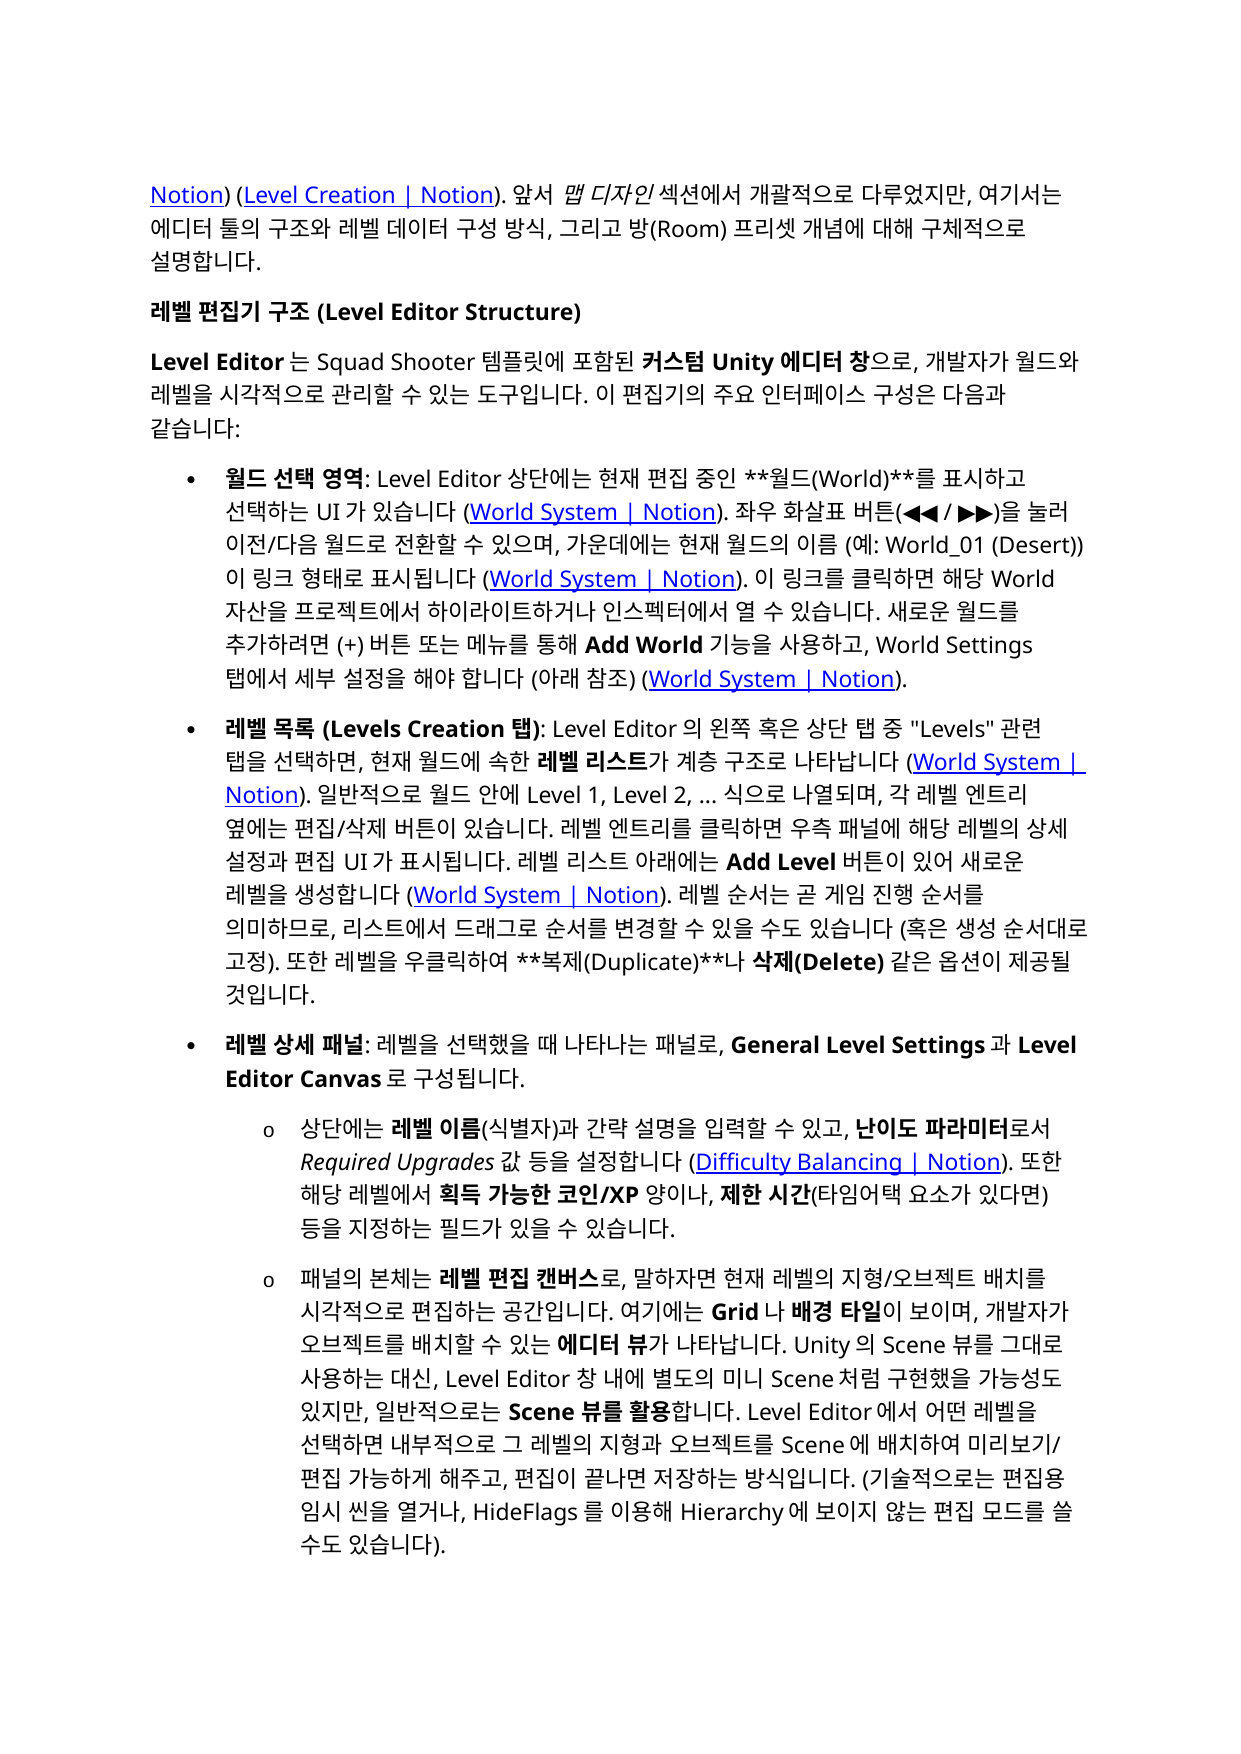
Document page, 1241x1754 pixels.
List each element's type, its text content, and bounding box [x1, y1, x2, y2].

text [150, 177, 1090, 277]
list 패널의 본체는 레벨 편집 캔버스로, 말하자면 현재 레벨의 지형/오브젝트 배치를 시각적으로 편집하는 공간입니다. 여기에는 Grid나 배경 타일이 보이며, 개발자가 오브젝트를 배치할 수 있는 에디터 뷰가 나타납니다. Unity의 Scene 뷰를 그대로 사용하는 대신, Level Editor 창 내에 별도의 미니 Scene처럼 구현했을 가능성도 있지만, 일반적으로는 Scene 뷰를 활용합니다. Level Editor에서 어떤 레벨을 선택하면 내부적으로 그 레벨의 지형과 오브젝트를 Scene에 배치하여 미리보기/편집 가능하게 해주고, 편집이 끝나면 저장하는 방식입니다. (기술적으로는 편집용 임시 씬을 열거나, HideFlags를 이용해 Hierarchy에 보이지 않는 편집 모드를 쓸 수도 있습니다). [262, 1261, 1090, 1561]
list 상단에는 레벨 이름(식별자)과 간략 설명을 입력할 수 있고, 난이도 파라미터로서 Required Upgrades 값 등을 설정합니다 (Difficulty Balancing | Notion). 또한 해당 레벨에서 획득 가능한 코인/XP 양이나, 제한 시간(타임어택 요소가 있다면) 등을 지정하는 필드가 있을 수 있습니다. [262, 1111, 1090, 1244]
list 레벨 상세 패널: 레벨을 선택했을 때 나타나는 패널로, General Level Settings과 Level Editor Canvas로 구성됩니다. [187, 1027, 1090, 1094]
text 레벨 편집기 구조 (Level Editor Structure) [150, 294, 1090, 327]
list 월드 선택 영역: Level Editor 상단에는 현재 편집 중인 **월드(World)**를 표시하고 선택하는 UI가 있습니다 (World System | Notion). 좌우 화살표 버튼(◀︎◀︎ / ▶︎▶︎)을 눌러 이전/다음 월드로 전환할 수 있으며, 가운데에는 현재 월드의 이름 (예: World_01 (Desert))이 링크 형태로 표시됩니다 (World System | Notion). 이 링크를 클릭하면 해당 World 자산을 프로젝트에서 하이라이트하거나 인스펙터에서 열 수 있습니다. 새로운 월드를 추가하려면 (+) 버튼 또는 메뉴를 통해 Add World 기능을 사용하고, World Settings 탭에서 세부 설정을 해야 합니다 (아래 참조) (World System | Notion). [187, 461, 1090, 694]
list 레벨 목록 (Levels Creation 탭): Level Editor의 왼쪽 혹은 상단 탭 중 "Levels" 관련 탭을 선택하면, 현재 월드에 속한 레벨 리스트가 계층 구조로 나타납니다 (World System | Notion). 일반적으로 월드 안에 Level 1, Level 2, ... 식으로 나열되며, 각 레벨 엔트리 옆에는 편집/삭제 버튼이 있습니다. 레벨 엔트리를 클릭하면 우측 패널에 해당 레벨의 상세 설정과 편집 UI가 표시됩니다. 레벨 리스트 아래에는 Add Level 버튼이 있어 새로운 레벨을 생성합니다 (World System | Notion). 레벨 순서는 곧 게임 진행 순서를 의미하므로, 리스트에서 드래그로 순서를 변경할 수 있을 수도 있습니다 (혹은 생성 순서대로 고정). 또한 레벨을 우클릭하여 **복제(Duplicate)**나 삭제(Delete) 같은 옵션이 제공될 것입니다. [187, 711, 1090, 1011]
text Level Editor는 Squad Shooter 템플릿에 포함된 커스텀 Unity 에디터 창으로, 개발자가 월드와 레벨을 시각적으로 관리할 수 있는 도구입니다. 이 편집기의 주요 인터페이스 구성은 다음과 같습니다: [150, 344, 1090, 444]
